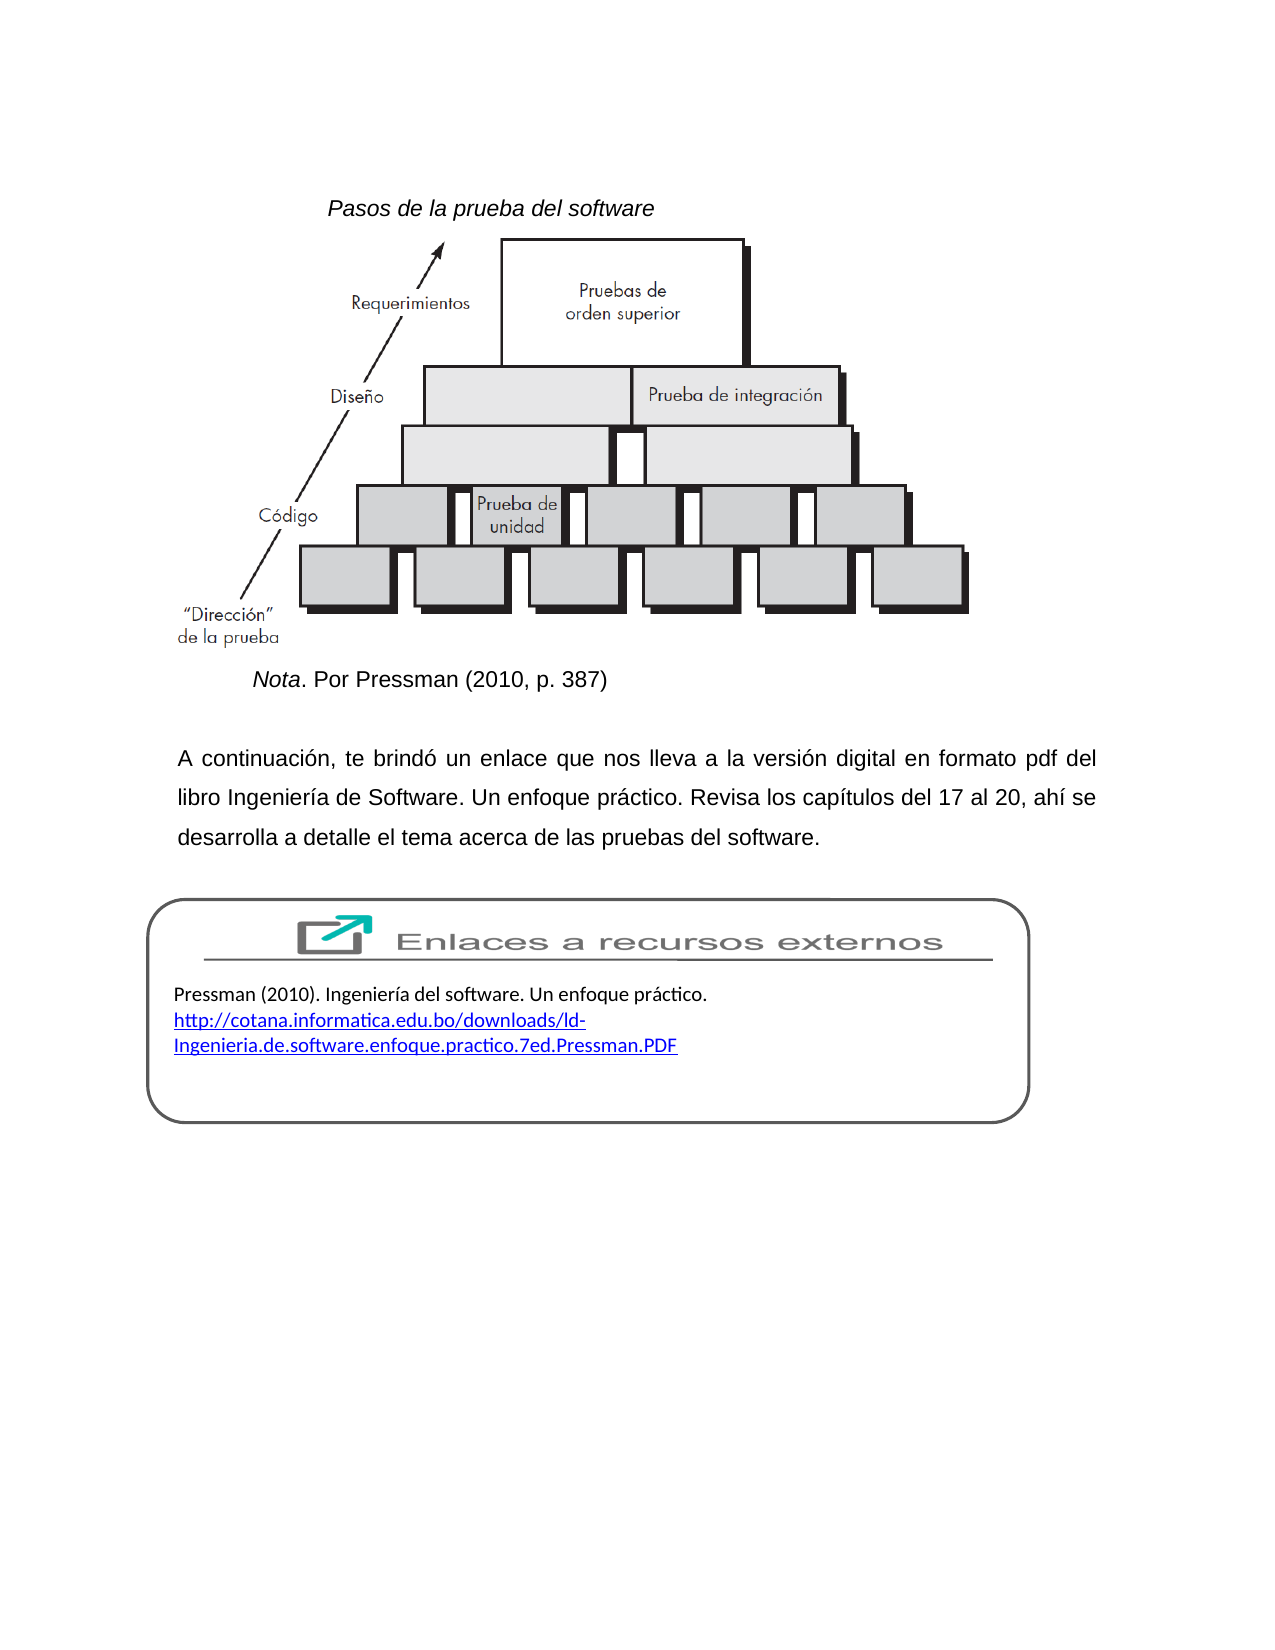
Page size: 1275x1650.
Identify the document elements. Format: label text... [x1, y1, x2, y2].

text Nota. Por Pressman (2010, p. 387) [252, 666, 1098, 692]
text A continuación, te brindó un enlace que nos lleva a la versión digital en formato pdf del libro Ingeniería de Software. Un enfoque práctico. Revisa los capítulos del 17 al 20, ahí se desarrolla a detalle el tema acerca de las pruebas del software. [177, 745, 1098, 850]
text Pasos de la prueba del software [327, 195, 1098, 222]
picture [177, 235, 969, 649]
picture [268, 914, 983, 956]
